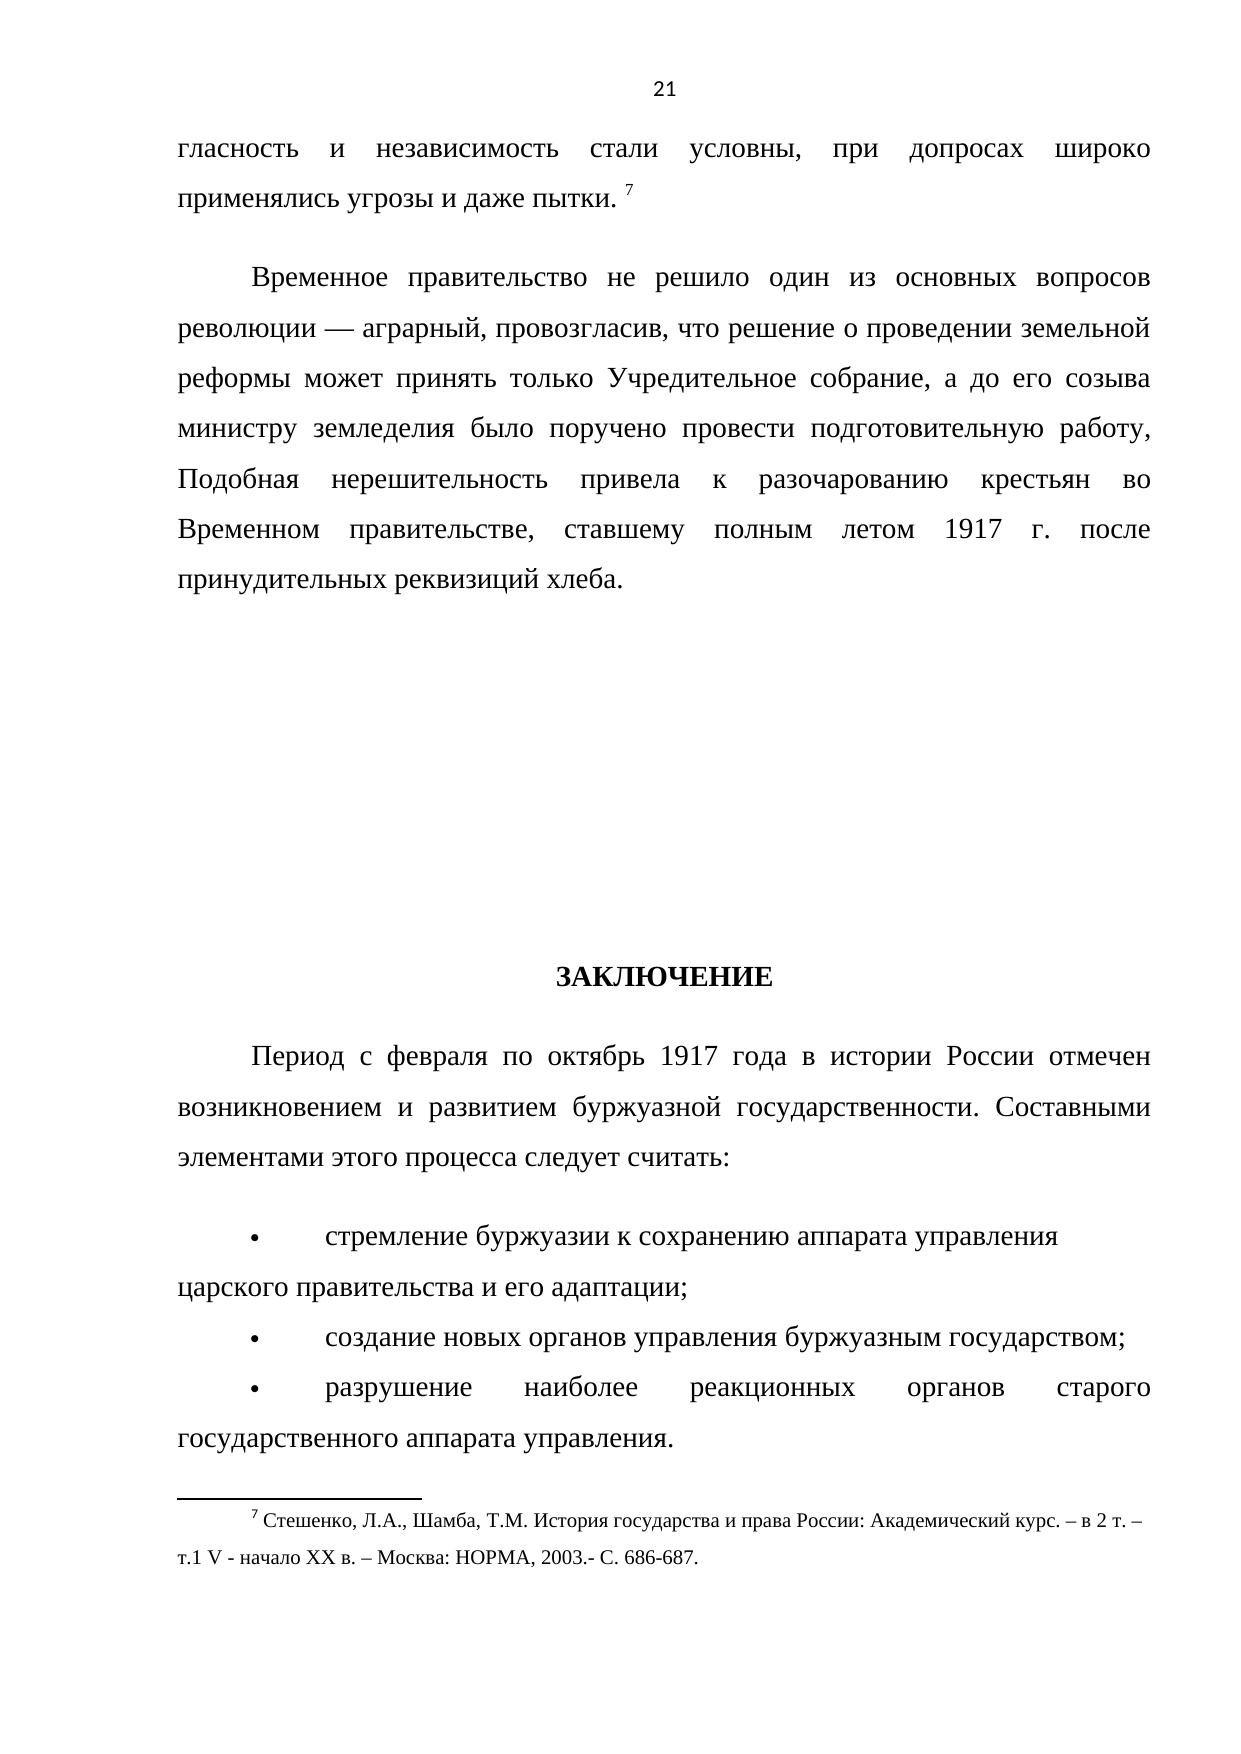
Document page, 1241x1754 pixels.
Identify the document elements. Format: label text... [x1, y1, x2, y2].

list разрушение наиболее реакционных органов старого государственного аппарата управления. [177, 1369, 1152, 1453]
text Период с февраля по октябрь 1917 года в истории России отмечен возникновением и развитием буржуазной государственности. Составными элементами этого процесса следует считать: [177, 1038, 1152, 1172]
list стремление буржуазии к сохранению аппарата управления царского правительства и его адаптации; [177, 1218, 1152, 1302]
list создание новых органов управления буржуазным государством; [177, 1319, 1152, 1353]
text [177, 130, 1152, 214]
text Временное правительство не решило один из основных вопросов революции — аграрный, провозгласив, что решение о проведении земельной реформы может принять только Учредительное собрание, а до его созыва министру земледелия было поручено провести подготовительную работу, Подобная нерешительность привела к разочарованию крестьян во Временном правительстве, ставшему полным летом 1917 г. после принудительных реквизиций хлеба. [177, 259, 1152, 595]
text ЗАКЛЮЧЕНИЕ [177, 959, 1152, 992]
